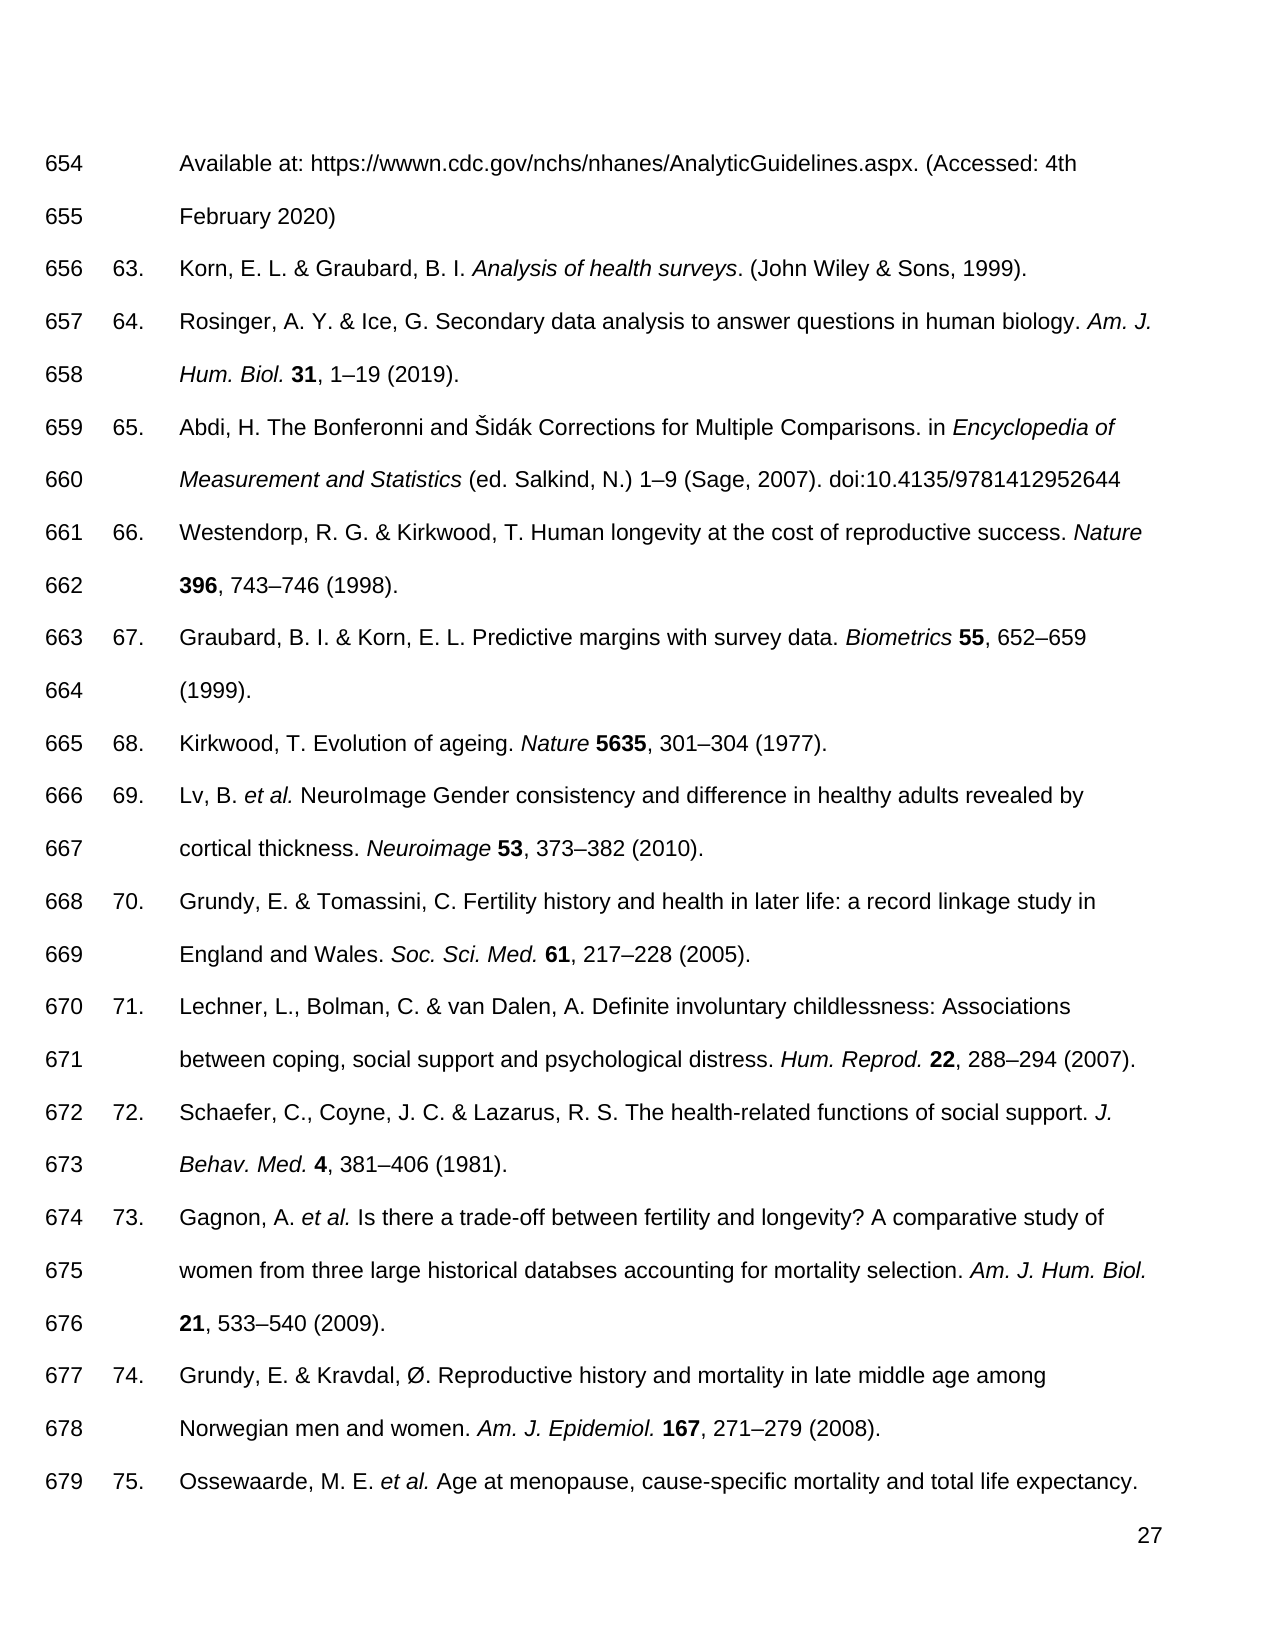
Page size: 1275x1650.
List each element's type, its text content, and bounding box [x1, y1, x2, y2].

text 71. Lechner, L., Bolman, C. & van Dalen, A. Definite involuntary childlessness: Associations between coping, social support and psychological distress. Hum. Reprod. 22, 288–294 (2007). [112, 993, 1162, 1072]
text 74. Grundy, E. & Kravdal, Ø. Reproductive history and mortality in late middle age among Norwegian men and women. Am. J. Epidemiol. 167, 271–279 (2008). [112, 1362, 1162, 1441]
text 63. Korn, E. L. & Graubard, B. I. Analysis of health surveys. (John Wiley & Sons, 1999). [112, 255, 1162, 282]
text 67. Graubard, B. I. & Korn, E. L. Predictive margins with survey data. Biometrics 55, 652–659 (1999). [112, 624, 1162, 703]
text 72. Schaefer, C., Coyne, J. C. & Lazarus, R. S. The health-related functions of social support. J. Behav. Med. 4, 381–406 (1981). [112, 1099, 1162, 1178]
text 70. Grundy, E. & Tomassini, C. Fertility history and health in later life: a record linkage study in England and Wales. Soc. Sci. Med. 61, 217–228 (2005). [112, 888, 1162, 967]
text 68. Kirkwood, T. Evolution of ageing. Nature 5635, 301–304 (1977). [112, 730, 1162, 756]
text 73. Gagnon, A. et al. Is there a trade-off between fertility and longevity? A comparative study of women from three large historical databses accounting for mortality selection. Am. J. Hum. Biol. 21, 533–540 (2009). [112, 1204, 1162, 1336]
text 64. Rosinger, A. Y. & Ice, G. Secondary data analysis to answer questions in human biology. Am. J. Hum. Biol. 31, 1–19 (2019). [112, 308, 1162, 387]
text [112, 1468, 1162, 1494]
text 65. Abdi, H. The Bonferonni and Šidák Corrections for Multiple Comparisons. in Encyclopedia of Measurement and Statistics (ed. Salkind, N.) 1–9 (Sage, 2007). doi:10.4135/9781412952644 [112, 413, 1162, 493]
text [112, 150, 1162, 229]
text 66. Westendorp, R. G. & Kirkwood, T. Human longevity at the cost of reproductive success. Nature 396, 743–746 (1998). [112, 519, 1162, 598]
text 69. Lv, B. et al. NeuroImage Gender consistency and difference in healthy adults revealed by cortical thickness. Neuroimage 53, 373–382 (2010). [112, 782, 1162, 862]
